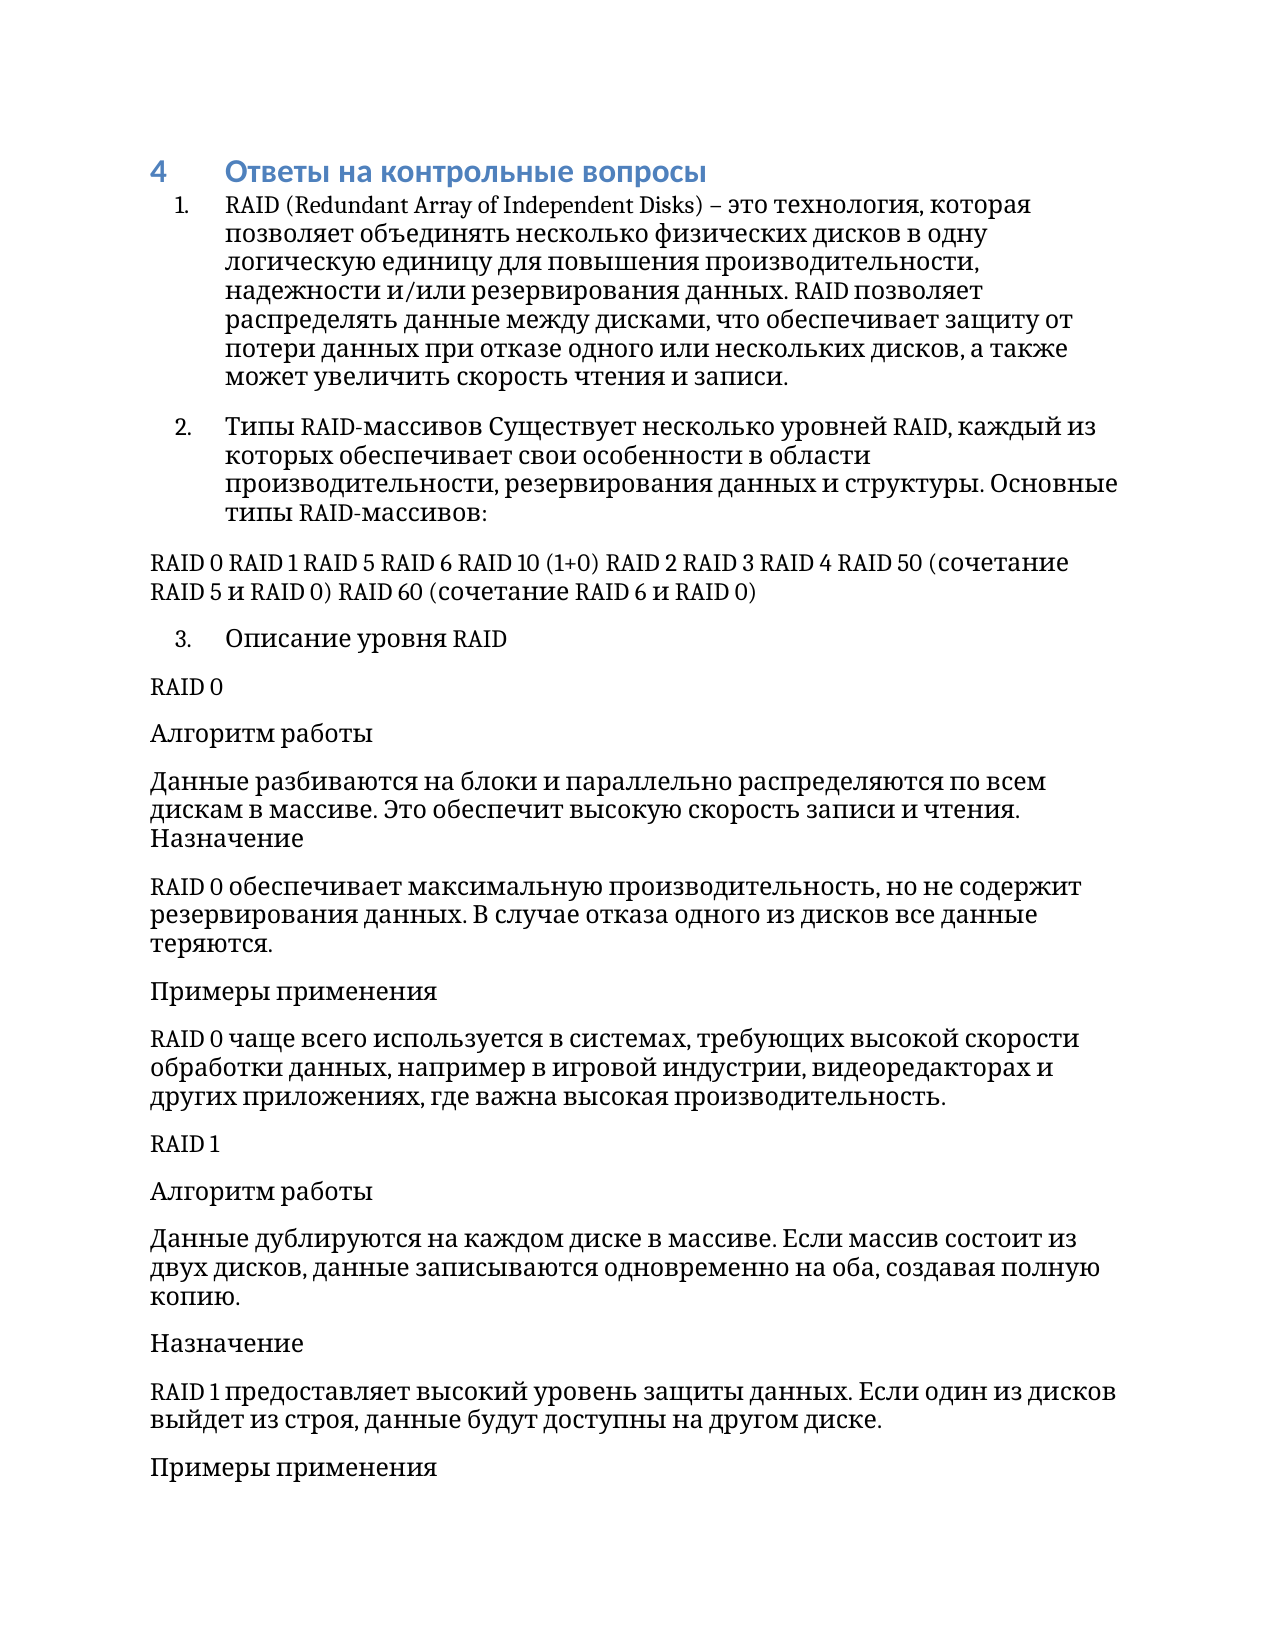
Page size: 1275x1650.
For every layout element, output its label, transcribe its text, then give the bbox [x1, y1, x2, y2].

subtitle 4 Ответы на контрольные вопросы [150, 150, 1125, 191]
text Данные разбиваются на блоки и параллельно распределяются по всем дискам в массиве. Это обеспечит высокую скорость записи и чтения. Назначение [150, 767, 1125, 854]
text RAID 0 [150, 672, 1125, 701]
text Алгоритм работы [150, 720, 1125, 749]
text Данные дублируются на каждом диске в массиве. Если массив состоит из двух дисков, данные записываются одновременно на оба, создавая полную копию. [150, 1225, 1125, 1311]
text Назначение [150, 1330, 1125, 1359]
text Примеры применения [150, 977, 1125, 1006]
text Алгоритм работы [150, 1177, 1125, 1206]
list RAID (Redundant Array of Independent Disks) – это технология, которая позволяет объединять несколько физических дисков в одну логическую единицу для повышения производительности, надежности и/или резервирования данных. RAID позволяет распределять данные между дисками, что обеспечивает защиту от потери данных при отказе одного или нескольких дисков, а также может увеличить скорость чтения и записи. [175, 191, 1125, 392]
text RAID 0 обеспечивает максимальную производительность, но не содержит резервирования данных. В случае отказа одного из дисков все данные теряются. [150, 872, 1125, 959]
list Типы RAID-массивов Существует несколько уровней RAID, каждый из которых обеспечивает свои особенности в области производительности, резервирования данных и структуры. Основные типы RAID-массивов: [175, 413, 1125, 528]
text RAID 0 RAID 1 RAID 5 RAID 6 RAID 10 (1+0) RAID 2 RAID 3 RAID 4 RAID 50 (сочетание RAID 5 и RAID 0) RAID 60 (сочетание RAID 6 и RAID 0) [150, 549, 1125, 606]
text RAID 0 чаще всего используется в системах, требующих высокой скорости обработки данных, например в игровой индустрии, видеоредакторах и других приложениях, где важна высокая производительность. [150, 1025, 1125, 1111]
text RAID 1 предоставляет высокий уровень защиты данных. Если один из дисков выйдет из строя, данные будут доступны на другом диске. [150, 1377, 1125, 1435]
text Примеры применения [150, 1454, 1125, 1482]
text RAID 1 [150, 1130, 1125, 1159]
list Описание уровня RAID [175, 625, 1125, 654]
